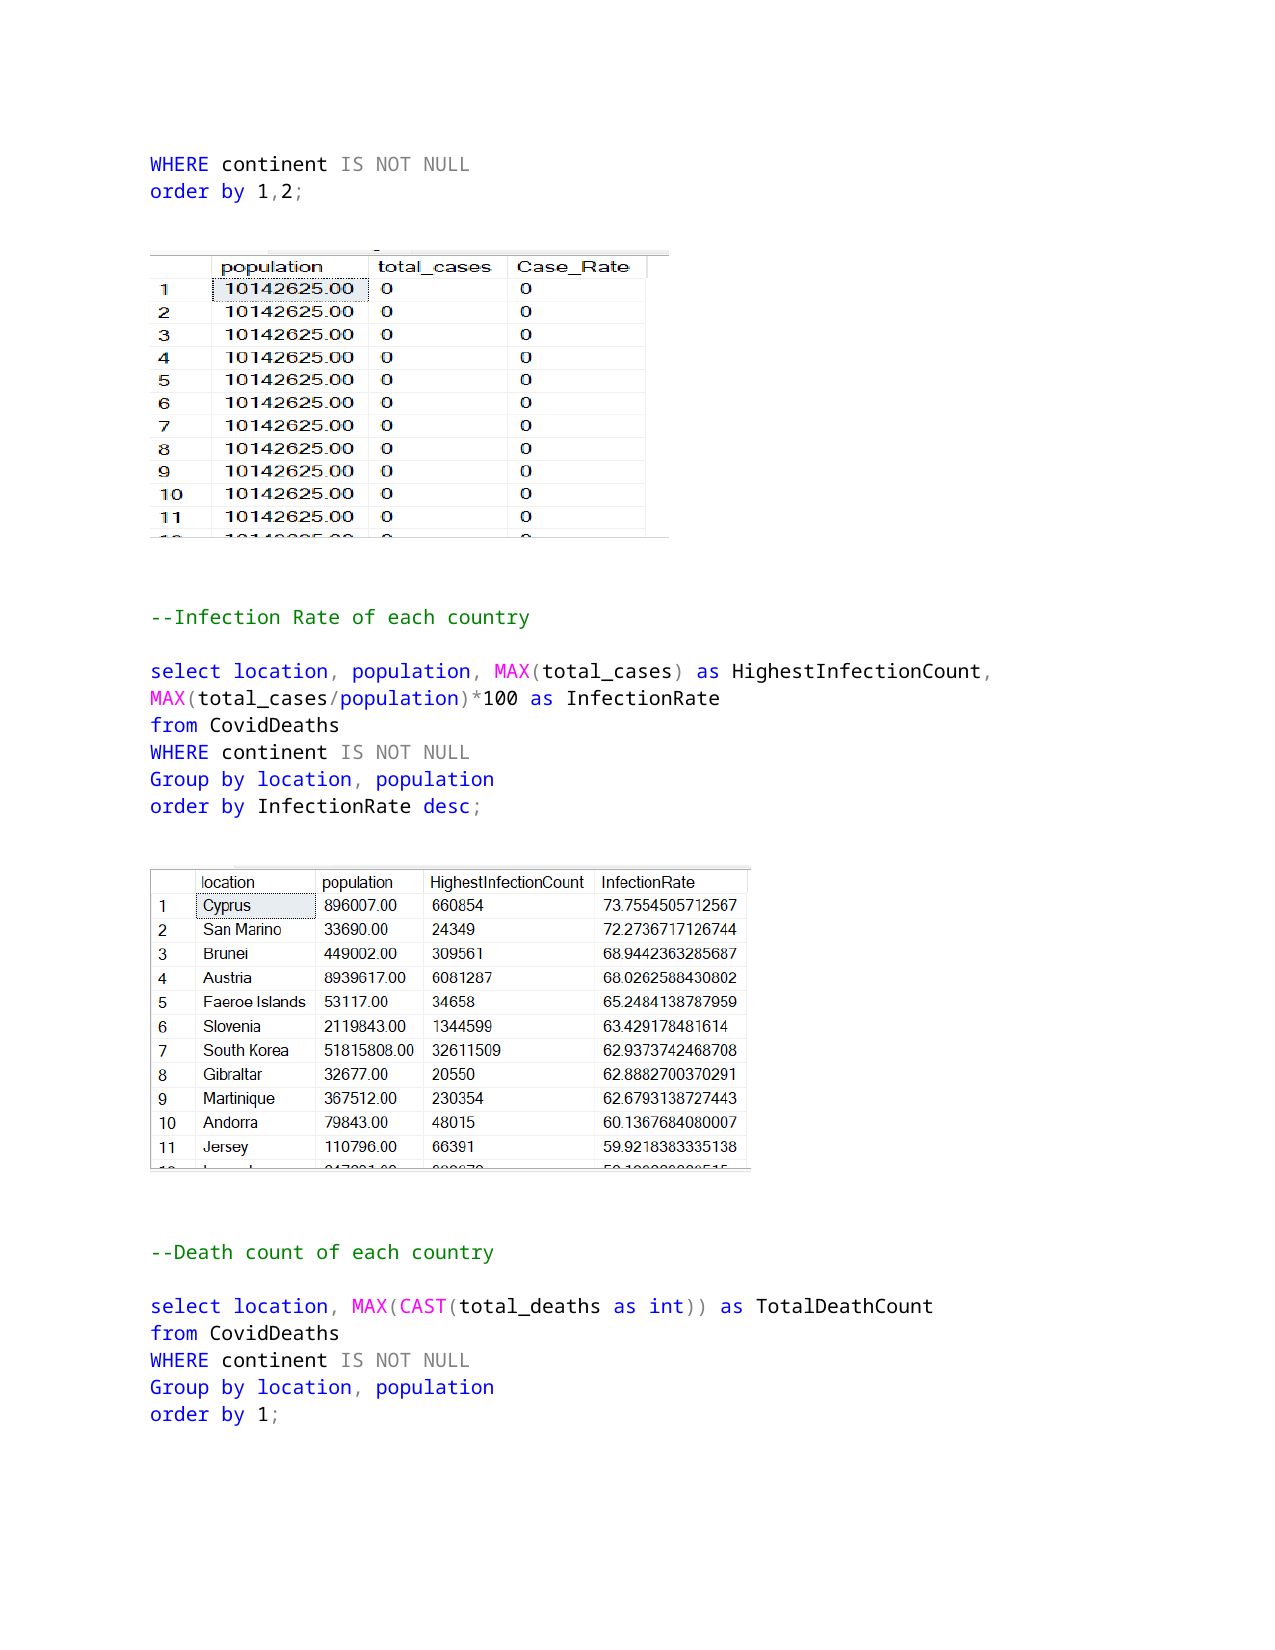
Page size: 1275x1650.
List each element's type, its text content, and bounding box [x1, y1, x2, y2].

text Group by location, population [150, 1373, 1125, 1400]
text from CovidDeaths [150, 1319, 1125, 1346]
picture [150, 250, 669, 538]
text --Death count of each country [150, 1238, 1125, 1265]
text WHERE continent IS NOT NULL [150, 738, 1125, 765]
text order by 1,2; [150, 177, 1125, 204]
text from CovidDeaths [150, 711, 1125, 738]
text select location, MAX(CAST(total_deaths as int)) as TotalDeathCount [150, 1292, 1125, 1319]
text Group by location, population [150, 765, 1125, 792]
text select location, population, MAX(total_cases) as HighestInfectionCount, MAX(total_cases/population)*100 as InfectionRate [150, 657, 1125, 711]
text order by 1; [150, 1400, 1125, 1427]
text order by InfectionRate desc; [150, 792, 1125, 819]
text WHERE continent IS NOT NULL [150, 150, 1125, 177]
text WHERE continent IS NOT NULL [150, 1346, 1125, 1373]
picture [150, 865, 752, 1173]
text --Infection Rate of each country [150, 603, 1125, 630]
